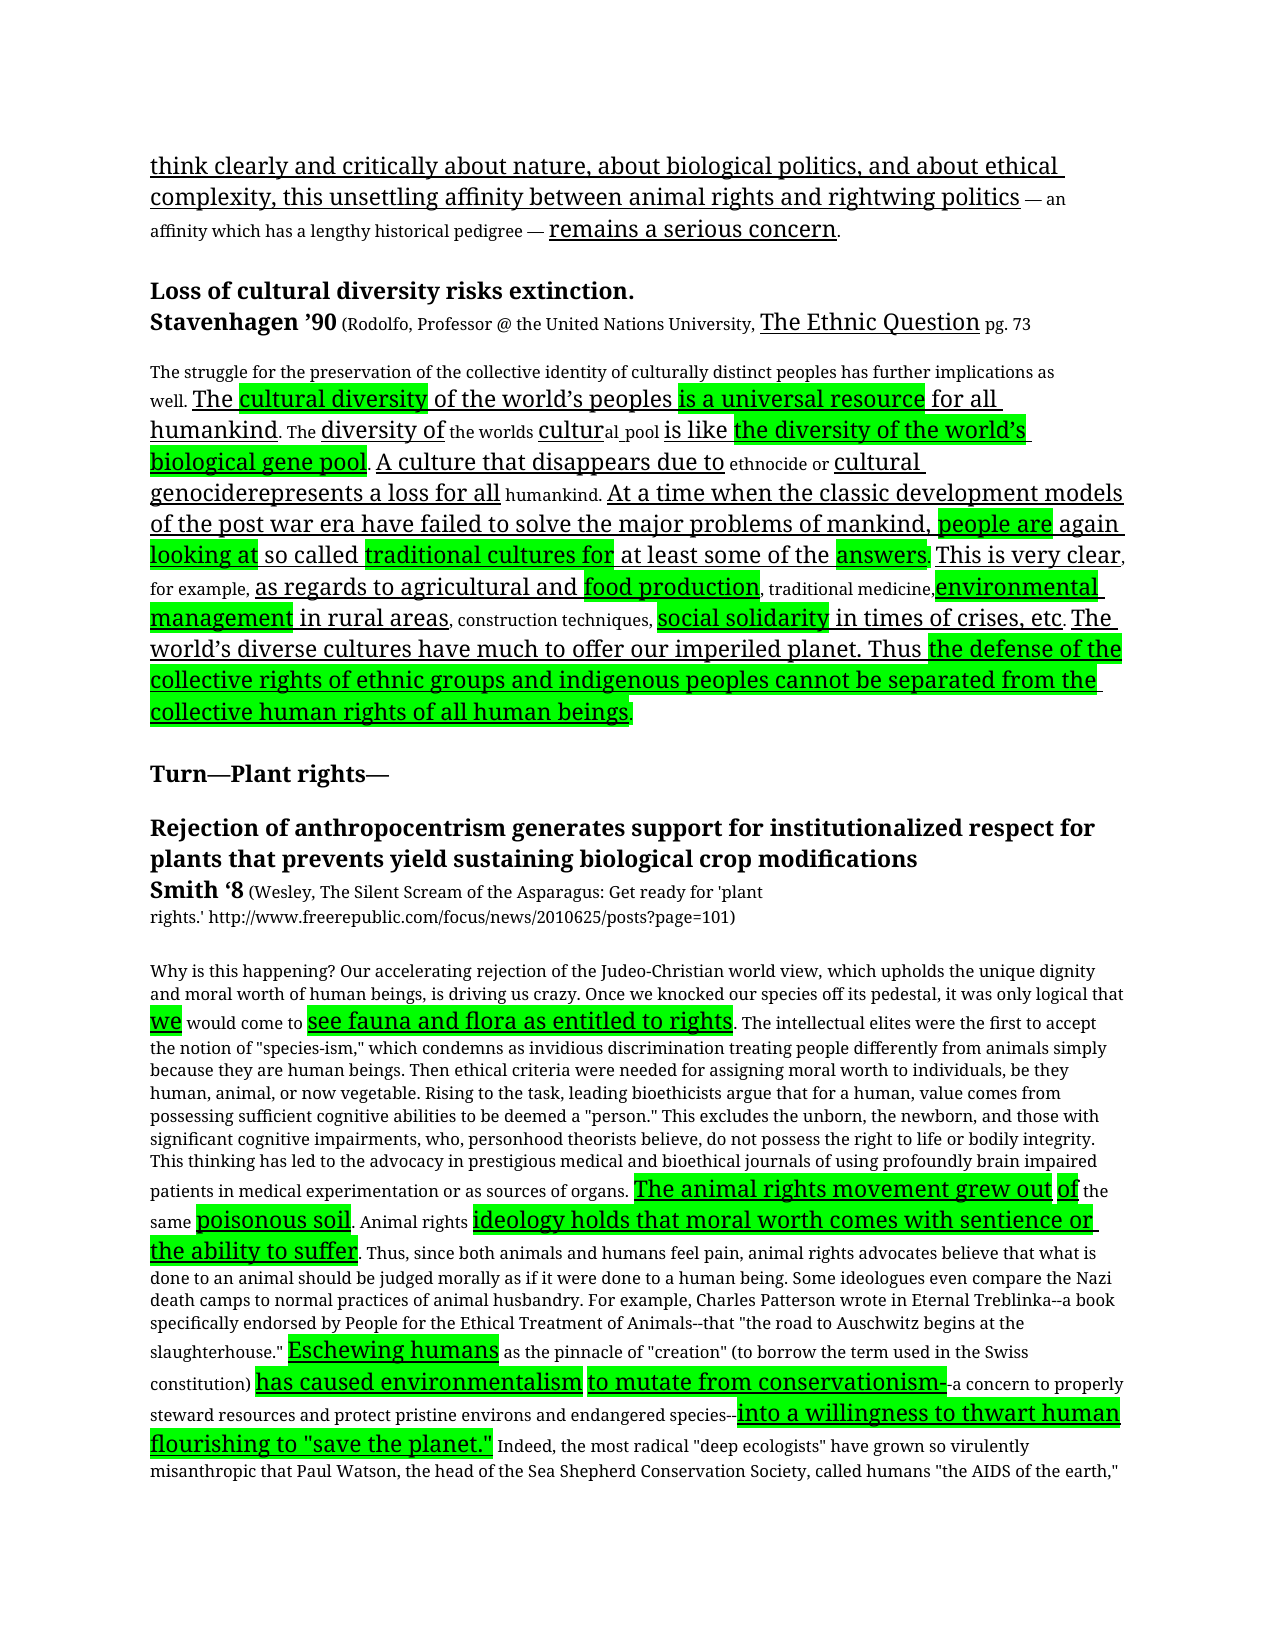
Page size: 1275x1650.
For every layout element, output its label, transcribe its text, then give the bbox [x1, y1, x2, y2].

text The struggle for the preservation of the collective identity of culturally distinct peoples has further implications as well. The cultural diversity of the world’s peoples is a universal resource for all humankind. The diversity of the worlds cultural pool is like the diversity of the world’s biological gene pool. A culture that disappears due to ethnocide or cultural genociderepresents a loss for all humankind. At a time when the classic development models of the post war era have failed to solve the major problems of mankind, people are again looking at so called traditional cultures for at least some of the answers. This is very clear, for example, as regards to agricultural and food production, traditional medicine,environmental management in rural areas, construction techniques, social solidarity in times of crises, etc. The world’s diverse cultures have much to offer our imperiled planet. Thus the defense of the collective rights of ethnic groups and indigenous peoples cannot be separated from the collective human rights of all human beings. [150, 360, 1125, 534]
text Loss of cultural diversity risks extinction. [150, 275, 1125, 306]
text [150, 150, 1125, 244]
text Stavenhagen ’90 (Rodolfo, Professor @ the United Nations University, The Ethnic Question pg. 73 [150, 306, 1125, 337]
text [150, 959, 1125, 1482]
text Rejection of anthropocentrism generates support for institutionalized respect for plants that prevents yield sustaining biological crop modifications [150, 812, 1125, 874]
text The struggle for the preservation of the collective identity of culturally distinct peoples has further implications as well. The cultural diversity of the world’s peoples is a universal resource for all humankind. The diversity of the worlds cultural pool is like the diversity of the world’s biological gene pool. A culture that disappears due to ethnocide or cultural genociderepresents a loss for all humankind. At a time when the classic development models of the post war era have failed to solve the major problems of mankind, people are again looking at so called traditional cultures for at least some of the answers. This is very clear, for example, as regards to agricultural and food production, traditional medicine,environmental management in rural areas, construction techniques, social solidarity in times of crises, etc. The world’s diverse cultures have much to offer our imperiled planet. Thus the defense of the collective rights of ethnic groups and indigenous peoples cannot be separated from the collective human rights of all human beings. [150, 536, 1125, 727]
text Smith ‘8 (Wesley, The Silent Scream of the Asparagus: Get ready for 'plant rights.' http://www.freerepublic.com/focus/news/2010625/posts?page=101) [150, 874, 1125, 928]
text Turn—Plant rights— [150, 758, 1125, 789]
